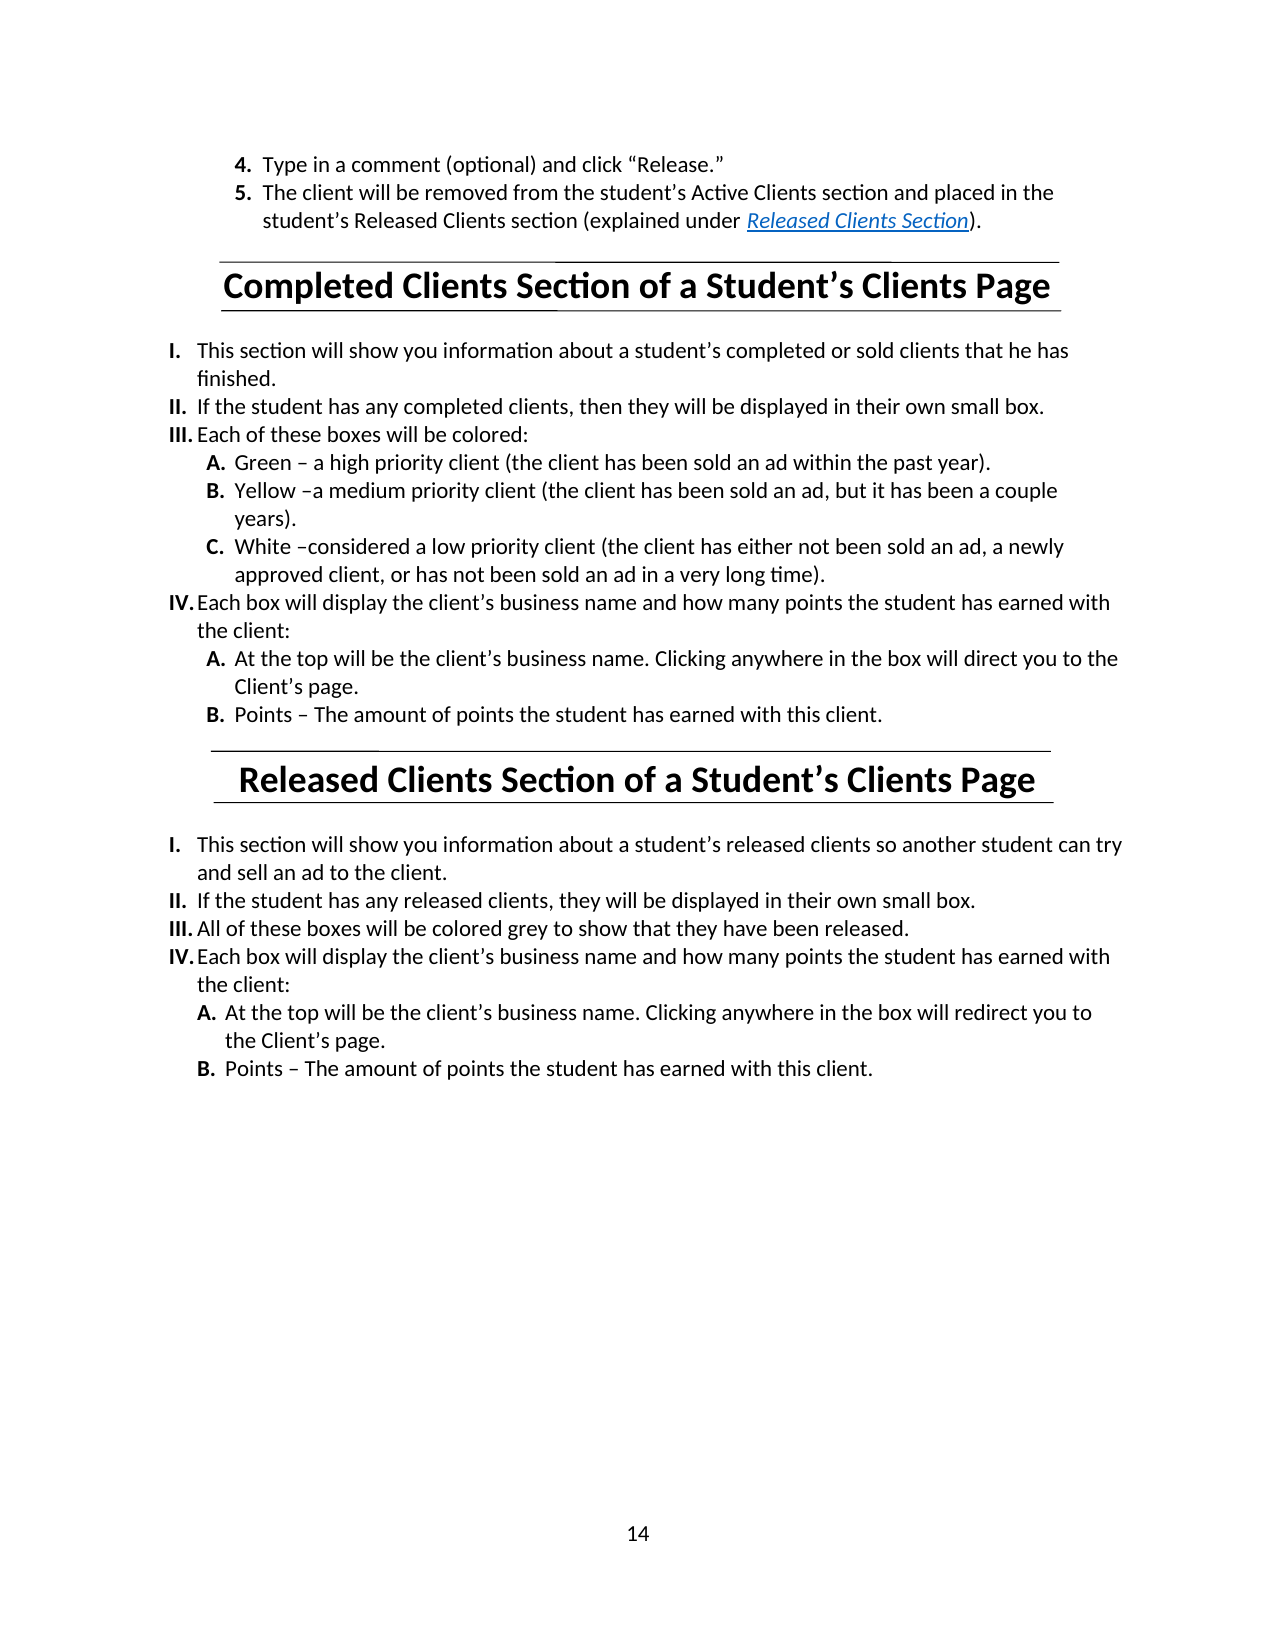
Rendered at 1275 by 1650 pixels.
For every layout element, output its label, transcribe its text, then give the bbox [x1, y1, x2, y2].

list Each box will display the client’s business name and how many points the student has earned with the client: [169, 588, 1125, 644]
list At the top will be the client’s business name. Clicking anywhere in the box will direct you to the Client’s page. [206, 644, 1125, 700]
list Each of these boxes will be colored: [169, 420, 1125, 448]
list This section will show you information about a student’s released clients so another student can try and sell an ad to the client. [169, 830, 1125, 886]
list The client will be removed from the student’s Active Clients section and placed in the student’s Released Clients section (explained under Released Clients Section). [234, 178, 1125, 234]
list If the student has any released clients, they will be displayed in their own small box. [169, 886, 1125, 914]
list Points – The amount of points the student has earned with this client. [197, 1054, 1125, 1082]
list White –considered a low priority client (the client has either not been sold an ad, a newly approved client, or has not been sold an ad in a very long time). [206, 532, 1125, 588]
text Completed Clients Section of a Student’s Clients Page [150, 262, 1125, 308]
list Points – The amount of points the student has earned with this client. [206, 700, 1125, 728]
list Yellow –a medium priority client (the client has been sold an ad, but it has been a couple years). [206, 476, 1125, 532]
list If the student has any completed clients, then they will be displayed in their own small box. [169, 392, 1125, 420]
list At the top will be the client’s business name. Clicking anywhere in the box will redirect you to the Client’s page. [197, 998, 1125, 1054]
text Released Clients Section of a Student’s Clients Page [150, 756, 1125, 802]
list Green – a high priority client (the client has been sold an ad within the past year). [206, 448, 1125, 476]
list Each box will display the client’s business name and how many points the student has earned with the client: [169, 942, 1125, 998]
list All of these boxes will be colored grey to show that they have been released. [169, 914, 1125, 942]
list Type in a comment (optional) and click “Release.” [234, 150, 1125, 178]
list This section will show you information about a student’s completed or sold clients that he has finished. [169, 336, 1125, 392]
